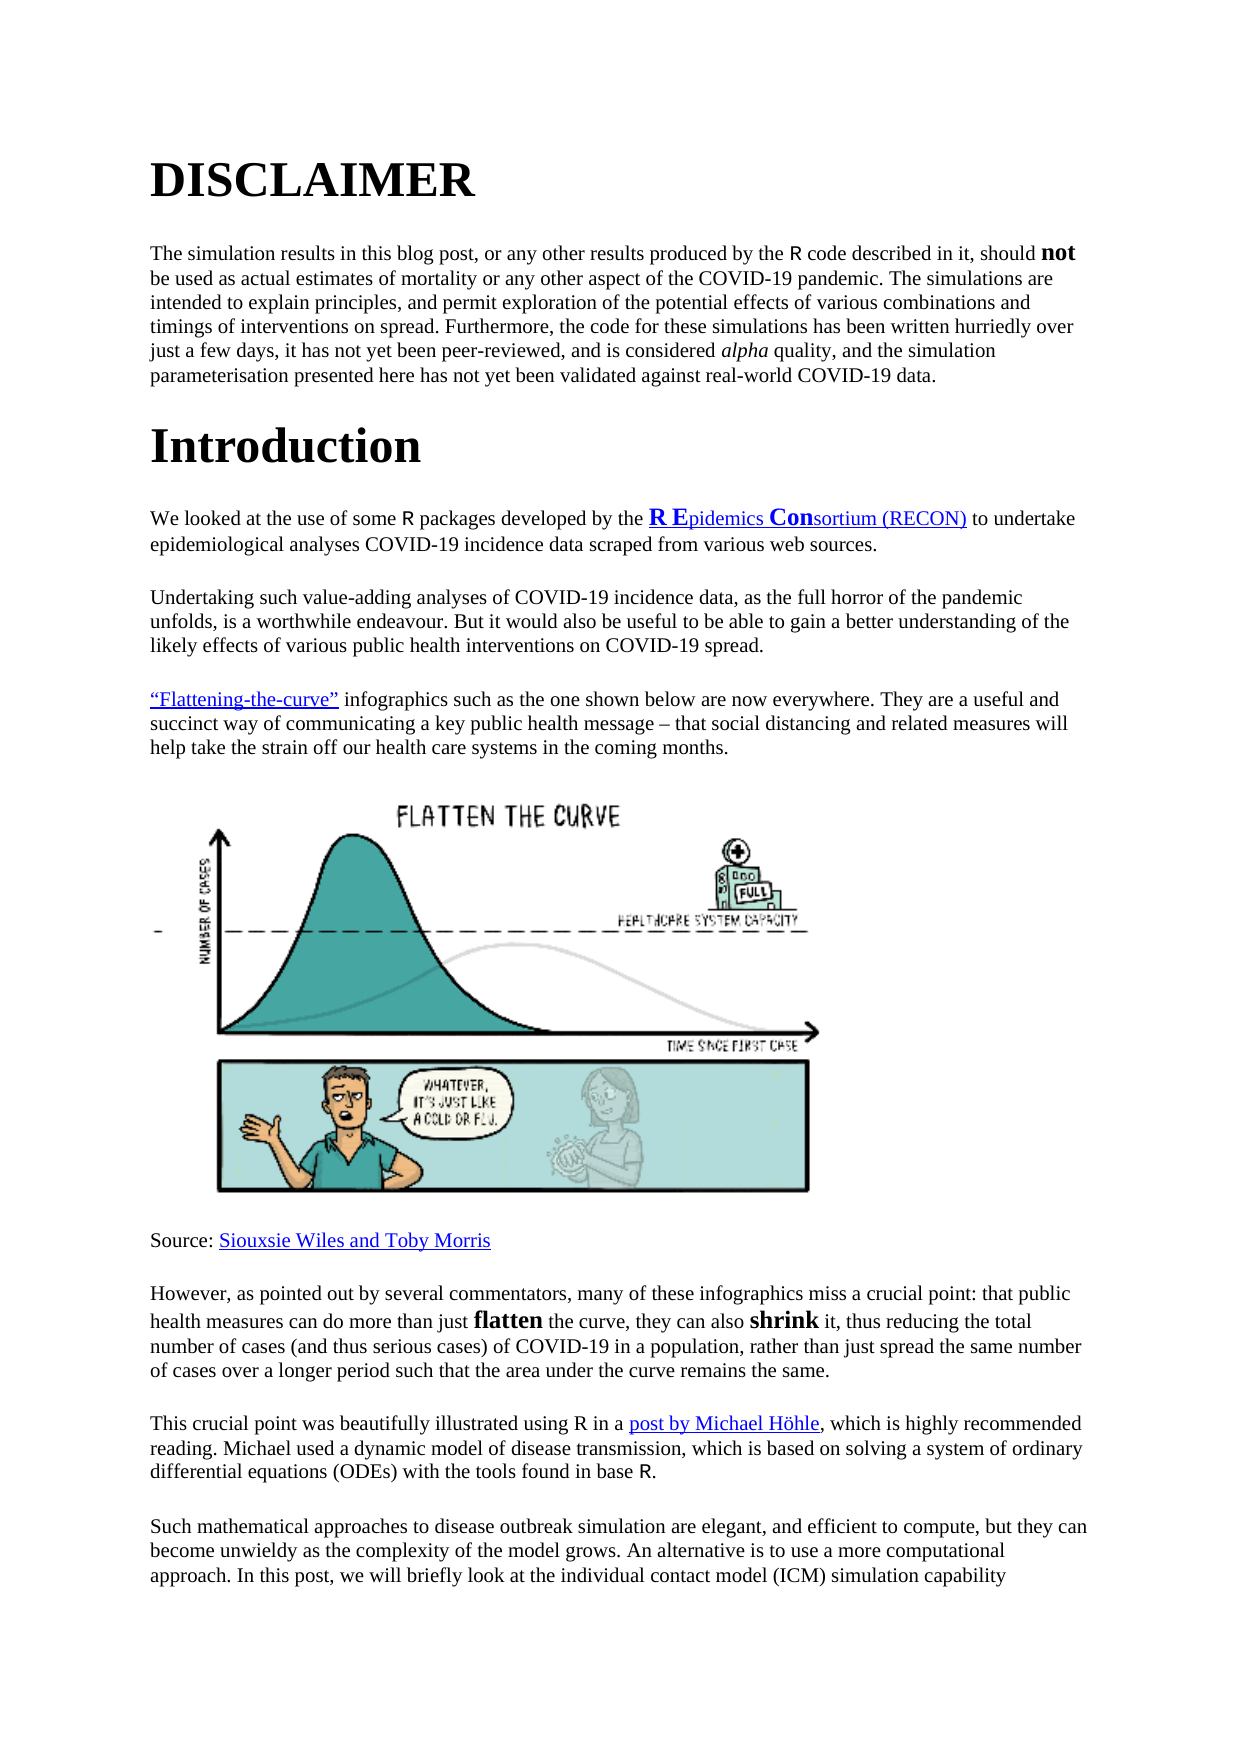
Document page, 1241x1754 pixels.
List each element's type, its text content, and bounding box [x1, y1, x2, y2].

text Undertaking such value-adding analyses of COVID-19 incidence data, as the full horror of the pandemic unfolds, is a worthwhile endeavour. But it would also be useful to be able to gain a better understanding of the likely effects of various public health interventions on COVID-19 spread. [150, 585, 1090, 657]
text The simulation results in this blog post, or any other results produced by the R code described in it, should not be used as actual estimates of mortality or any other aspect of the COVID-19 pandemic. The simulations are intended to explain principles, and permit exploration of the potential effects of various combinations and timings of interventions on spread. Furthermore, the code for these simulations has been written hurriedly over just a few days, it has not yet been peer-reviewed, and is considered alpha quality, and the simulation parameterisation presented here has not yet been validated against real-world COVID-19 data. [150, 237, 1090, 387]
text This crucial point was beautifully illustrated using R in a post by Michael Höhle, which is highly recommended reading. Michael used a dynamic model of disease transmission, which is based on solving a system of ordinary differential equations (ODEs) with the tools found in base R. [150, 1411, 1090, 1485]
text DISCLAIMER [150, 150, 1090, 207]
text However, as pointed out by several commentators, many of these infographics miss a crucial point: that public health measures can do more than just flatten the curve, they can also shrink it, thus reducing the total number of cases (and thus serious cases) of COVID-19 in a population, rather than just spread the same number of cases over a longer period such that the area under the curve remains the same. [150, 1281, 1090, 1382]
text Source: Siouxsie Wiles and Toby Morris [150, 1228, 1090, 1252]
text “Flattening-the-curve” infographics such as the one shown below are now everywhere. They are a useful and succinct way of communicating a key public health message – that social distancing and related measures will help take the strain off our health care systems in the coming months. [150, 687, 1090, 759]
picture [150, 787, 863, 1199]
text We looked at the use of some R packages developed by the R Epidemics Consortium (RECON) to undertake epidemiological analyses COVID-19 incidence data scraped from various web sources. [150, 502, 1090, 556]
text Introduction [150, 416, 1090, 473]
